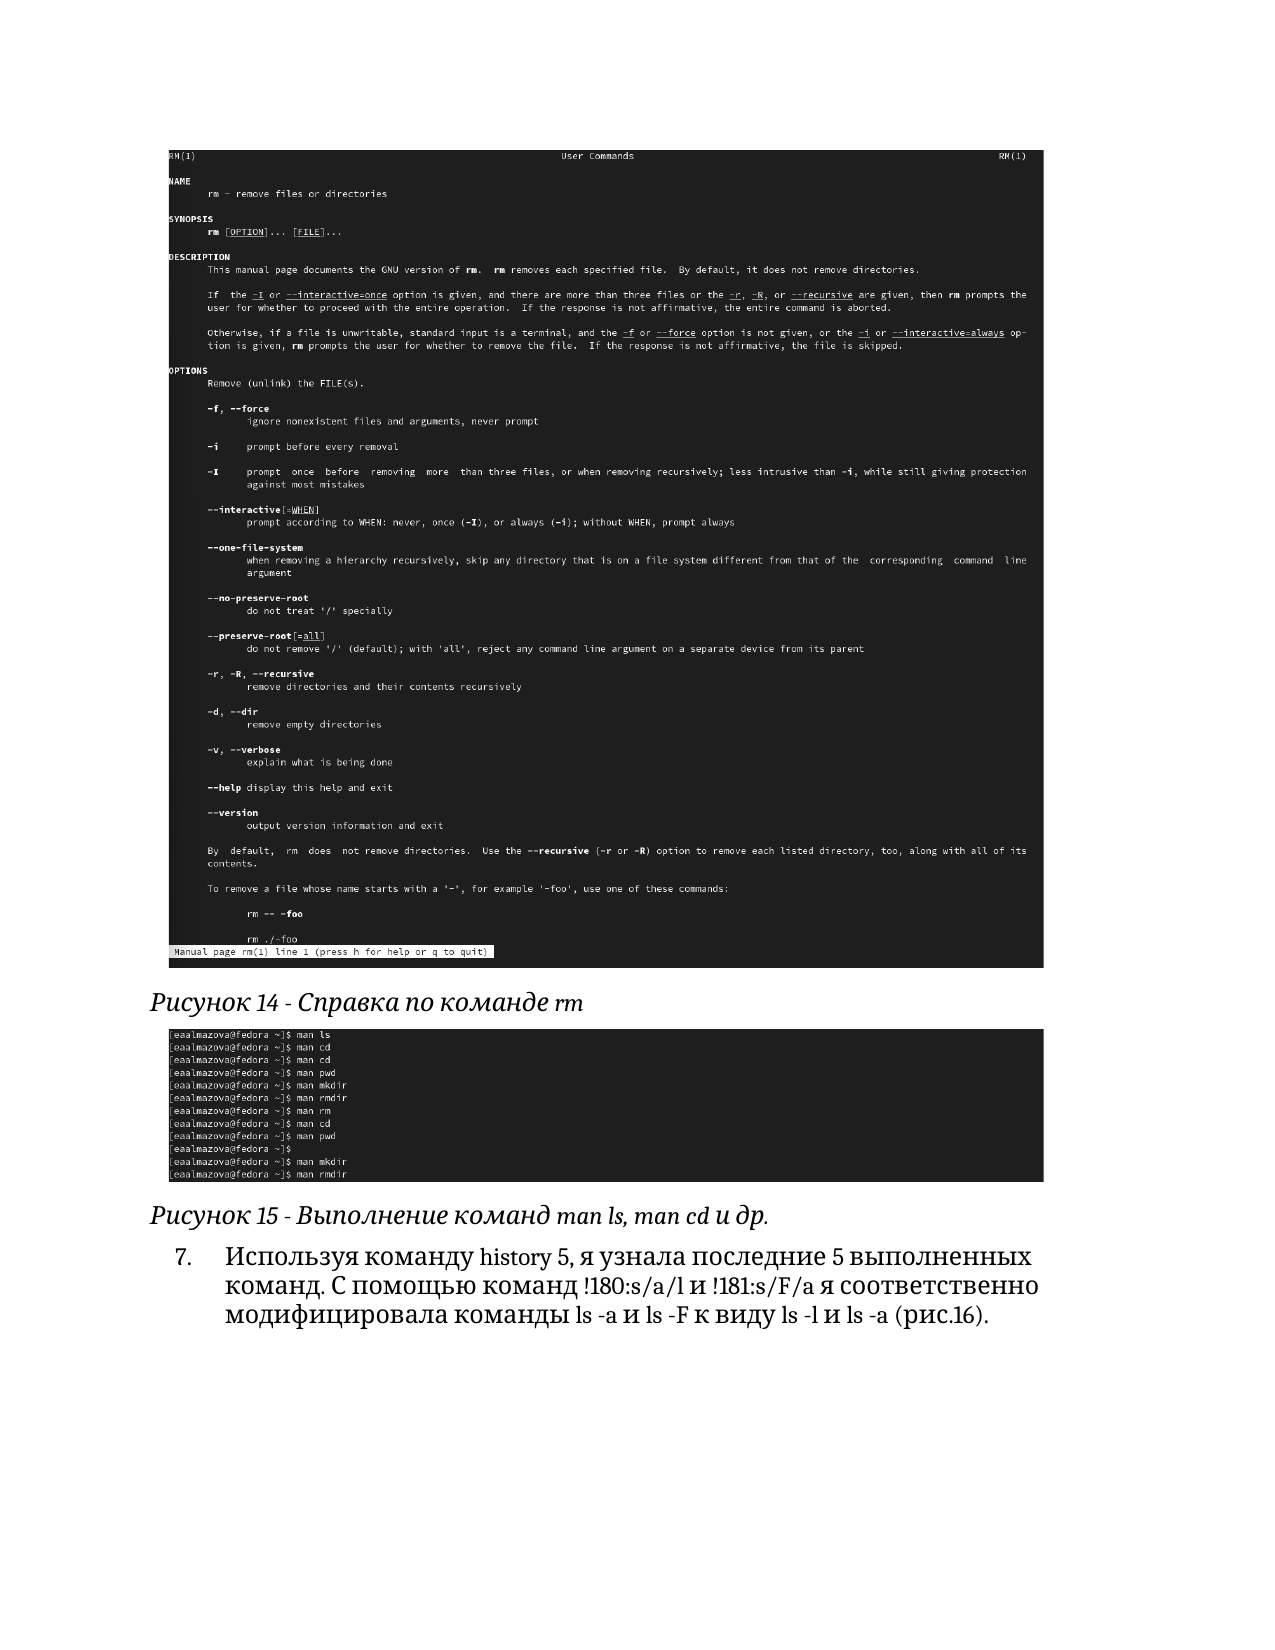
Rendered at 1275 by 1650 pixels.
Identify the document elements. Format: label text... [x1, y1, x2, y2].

list Используя команду history 5, я узнала последние 5 выполненных команд. С помощью команд !180:s/a/l и !181:s/F/a я соответственно модифицировала команды ls -a и ls -F к виду ls -l и ls -a (рис.16). [175, 1243, 1125, 1329]
picture [168, 150, 1044, 968]
text Рисунок 15 - Выполнение команд man ls, man cd и др. [150, 1202, 1125, 1231]
text Рисунок 14 - Справка по команде rm [150, 988, 1125, 1017]
picture [168, 1029, 1044, 1182]
